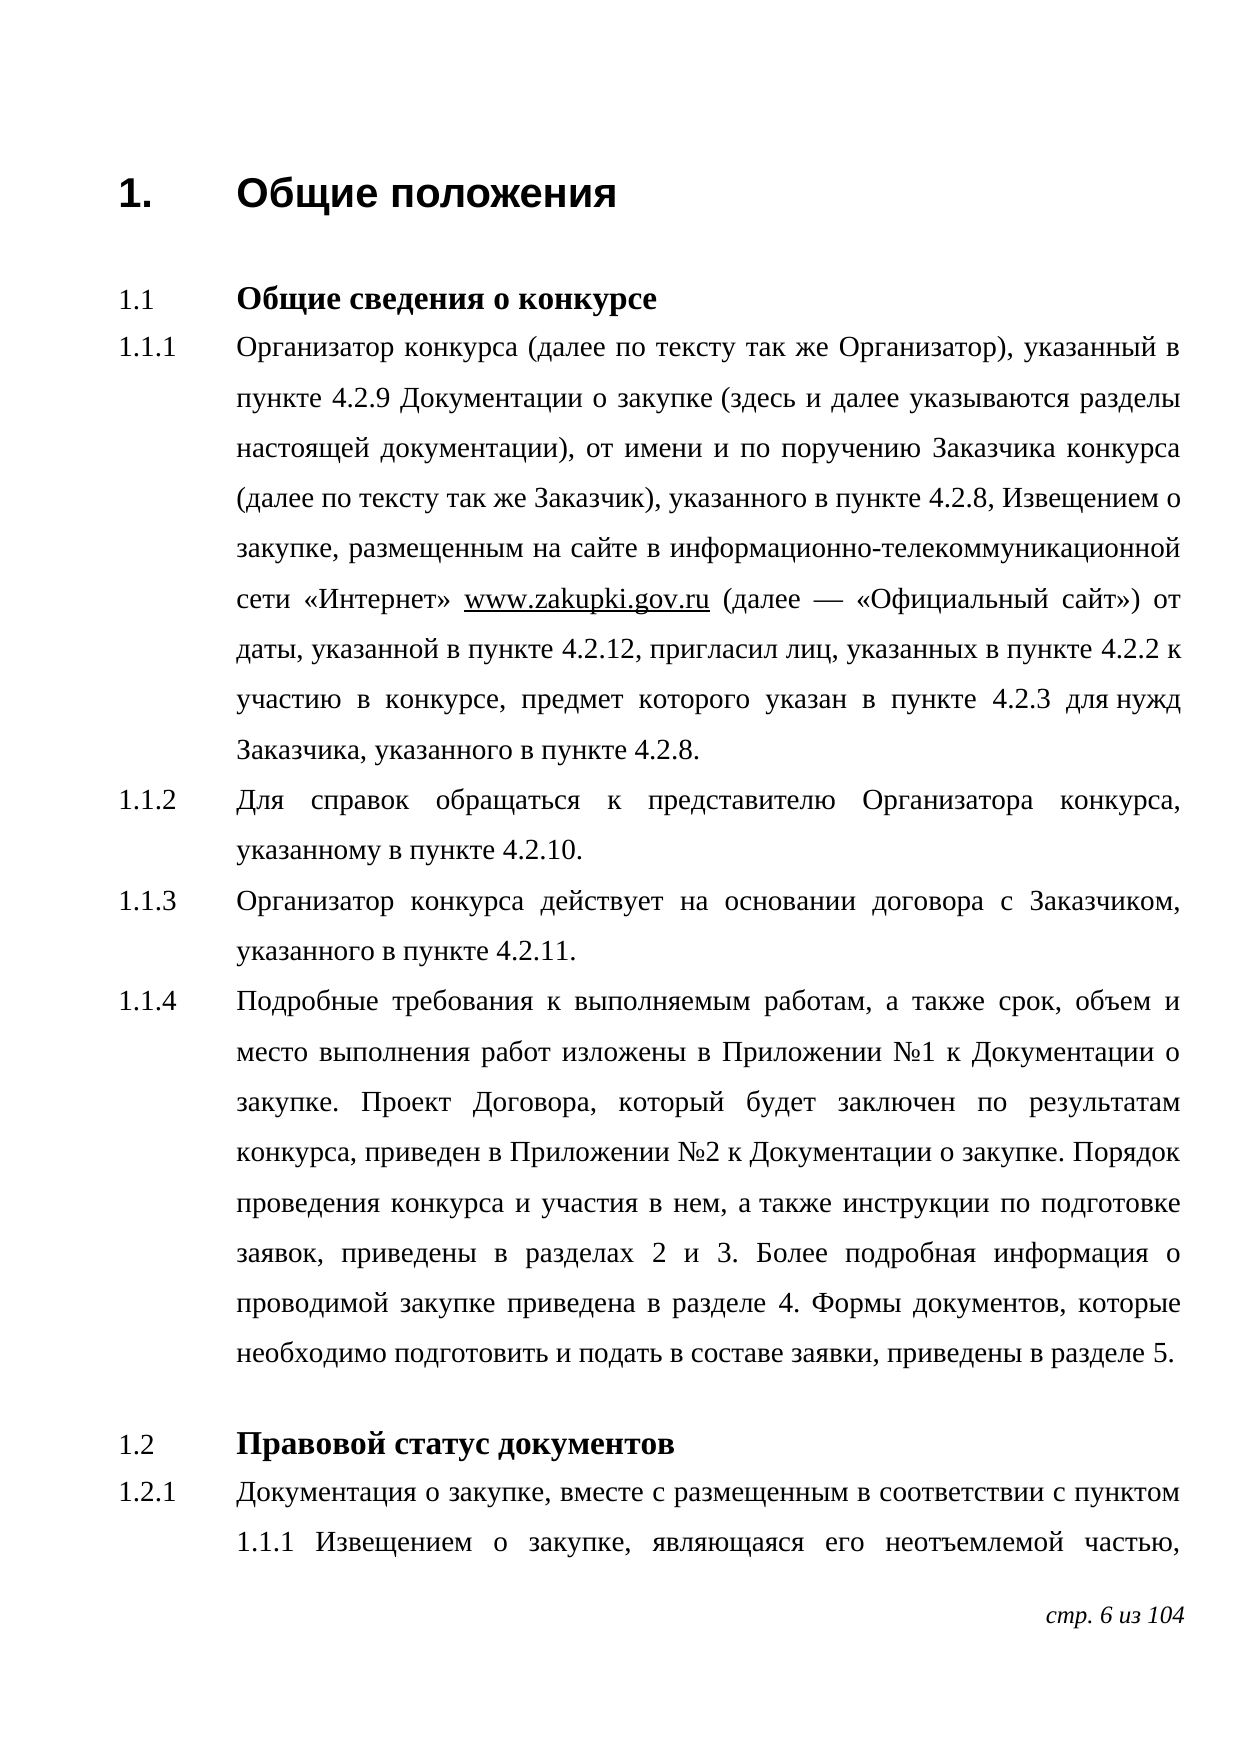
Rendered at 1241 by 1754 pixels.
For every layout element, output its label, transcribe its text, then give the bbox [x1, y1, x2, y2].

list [118, 1474, 1181, 1558]
subtitle Общие сведения о конкурсе [118, 278, 1181, 317]
subtitle Правовой статус документов [118, 1423, 1181, 1462]
subtitle Общие положения [118, 168, 1181, 216]
text Организатор конкурса (далее по тексту так же Организатор), указанный в пункте 4.2.9 Документации о закупке (здесь и далее указываются разделы настоящей документации), от имени и по поручению Заказчика конкурса (далее по тексту так же Заказчик), указанного в пункте 4.2.8, Извещением о закупке, размещенным на сайте в информационно-телекоммуникационной сети «Интернет» www.zakupki.gov.ru (далее — «Официальный сайт») от даты, указанной в пункте 4.2.12, пригласил лиц, указанных в пункте 4.2.2 к участию в конкурсе, предмет которого указан в пункте 4.2.3 для нужд Заказчика, указанного в пункте 4.2.8. [118, 329, 1181, 765]
text Для справок обращаться к представителю Организатора конкурса, указанному в пункте 4.2.10. [118, 782, 1181, 866]
list Подробные требования к выполняемым работам, а также срок, объем и место выполнения работ изложены в Приложении №1 к Документации о закупке. Проект Договора, который будет заключен по результатам конкурса, приведен в Приложении №2 к Документации о закупке. Порядок проведения конкурса и участия в нем, а также инструкции по подготовке заявок, приведены в разделах 2 и 3. Более подробная информация о проводимой закупке приведена в разделе 4. Формы документов, которые необходимо подготовить и подать в составе заявки, приведены в разделе 5. [118, 983, 1181, 1369]
text Организатор конкурса действует на основании договора с Заказчиком, указанного в пункте 4.2.11. [118, 883, 1181, 967]
